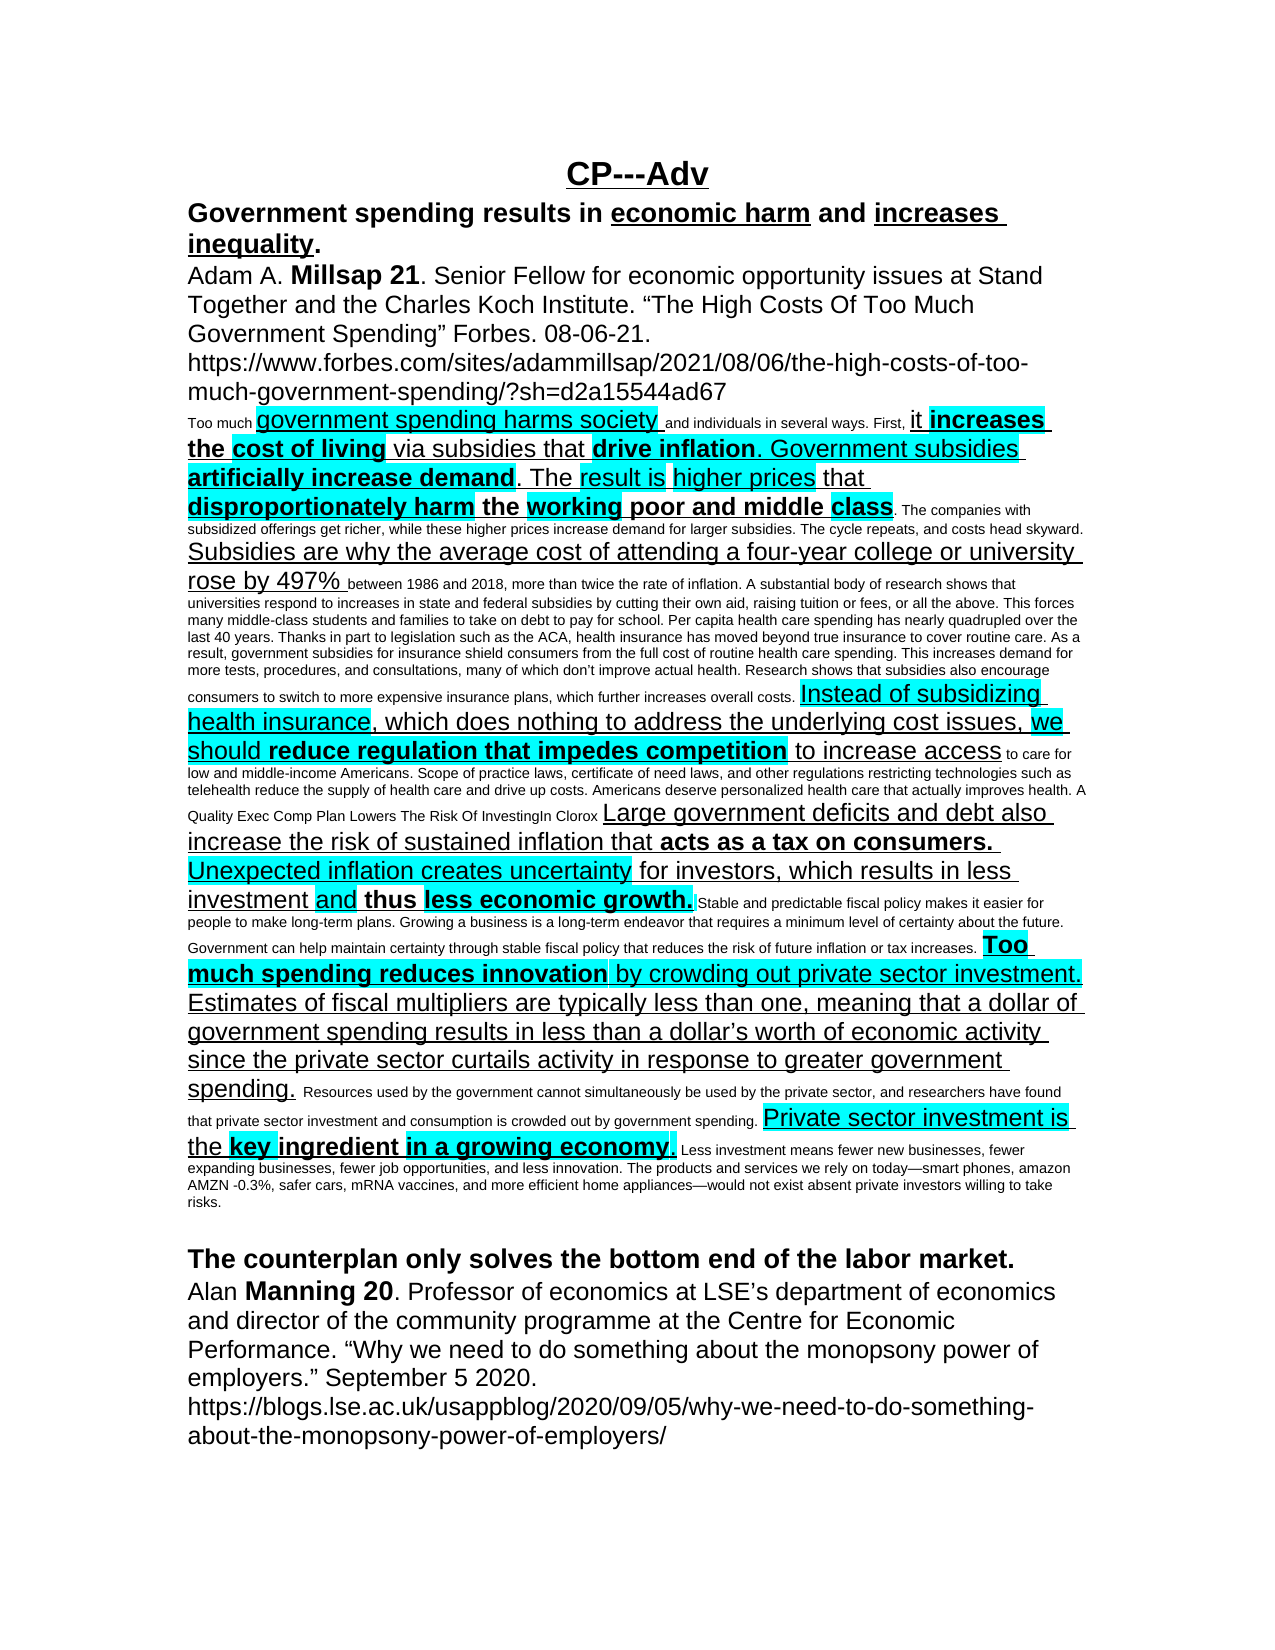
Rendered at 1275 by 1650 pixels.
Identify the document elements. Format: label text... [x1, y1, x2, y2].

text Too much government spending harms society and individuals in several ways. First, it increases the cost of living via subsidies that drive inflation. Government subsidies artificially increase demand. The result is higher prices that disproportionately harm the working poor and middle class. The companies with subsidized offerings get richer, while these higher prices increase demand for larger subsidies. The cycle repeats, and costs head skyward. Subsidies are why the average cost of attending a four-year college or university rose by 497% between 1986 and 2018, more than twice the rate of inflation. A substantial body of research shows that universities respond to increases in state and federal subsidies by cutting their own aid, raising tuition or fees, or all the above. This forces many middle-class students and families to take on debt to pay for school. Per capita health care spending has nearly quadrupled over the last 40 years. Thanks in part to legislation such as the ACA, health insurance has moved beyond true insurance to cover routine care. As a result, government subsidies for insurance shield consumers from the full cost of routine health care spending. This increases demand for more tests, procedures, and consultations, many of which don’t improve actual health. Research shows that subsidies also encourage consumers to switch to more expensive insurance plans, which further increases overall costs. Instead of subsidizing health insurance, which does nothing to address the underlying cost issues, we should reduce regulation that impedes competition to increase access to care for low and middle-income Americans. Scope of practice laws, certificate of need laws, and other regulations restricting technologies such as telehealth reduce the supply of health care and drive up costs. Americans deserve personalized health care that actually improves health. A Quality Exec Comp Plan Lowers The Risk Of InvestingIn Clorox Large government deficits and debt also increase the risk of sustained inflation that acts as a tax on consumers. Unexpected inflation creates uncertainty for investors, which results in less investment and thus less economic growth. Stable and predictable fiscal policy makes it easier for people to make long-term plans. Growing a business is a long-term endeavor that requires a minimum level of certainty about the future. Government can help maintain certainty through stable fiscal policy that reduces the risk of future inflation or tax increases. Too much spending reduces innovation by crowding out private sector investment. Estimates of fiscal multipliers are typically less than one, meaning that a dollar of government spending results in less than a dollar’s worth of economic activity since the private sector curtails activity in response to greater government spending. Resources used by the government cannot simultaneously be used by the private sector, and researchers have found that private sector investment and consumption is crowded out by government spending. Private sector investment is the key ingredient in a growing economy. Less investment means fewer new businesses, fewer expanding businesses, fewer job opportunities, and less innovation. The products and services we rely on today—smart phones, amazon AMZN -0.3%, safer cars, mRNA vaccines, and more efficient home appliances—would not exist absent private investors willing to take risks. [187, 406, 1087, 1211]
text Adam A. Millsap 21. Senior Fellow for economic opportunity issues at Stand Together and the Charles Koch Institute. “The High Costs Of Too Much Government Spending” Forbes. 08-06-21. https://www.forbes.com/sites/adammillsap/2021/08/06/the-high-costs-of-too-much-government-spending/?sh=d2a15544ad67 [187, 259, 1087, 406]
subtitle Government spending results in economic harm and increases inequality. [187, 197, 1087, 259]
subtitle The counterplan only solves the bottom end of the labor market. [187, 1243, 1087, 1275]
subtitle CP---Adv [187, 154, 1087, 193]
text Alan Manning 20. Professor of economics at LSE’s department of economics and director of the community programme at the Centre for Economic Performance. “Why we need to do something about the monopsony power of employers.” September 5 2020. https://blogs.lse.ac.uk/usappblog/2020/09/05/why-we-need-to-do-something-about-the-monopsony-power-of-employers/ [187, 1275, 1087, 1450]
